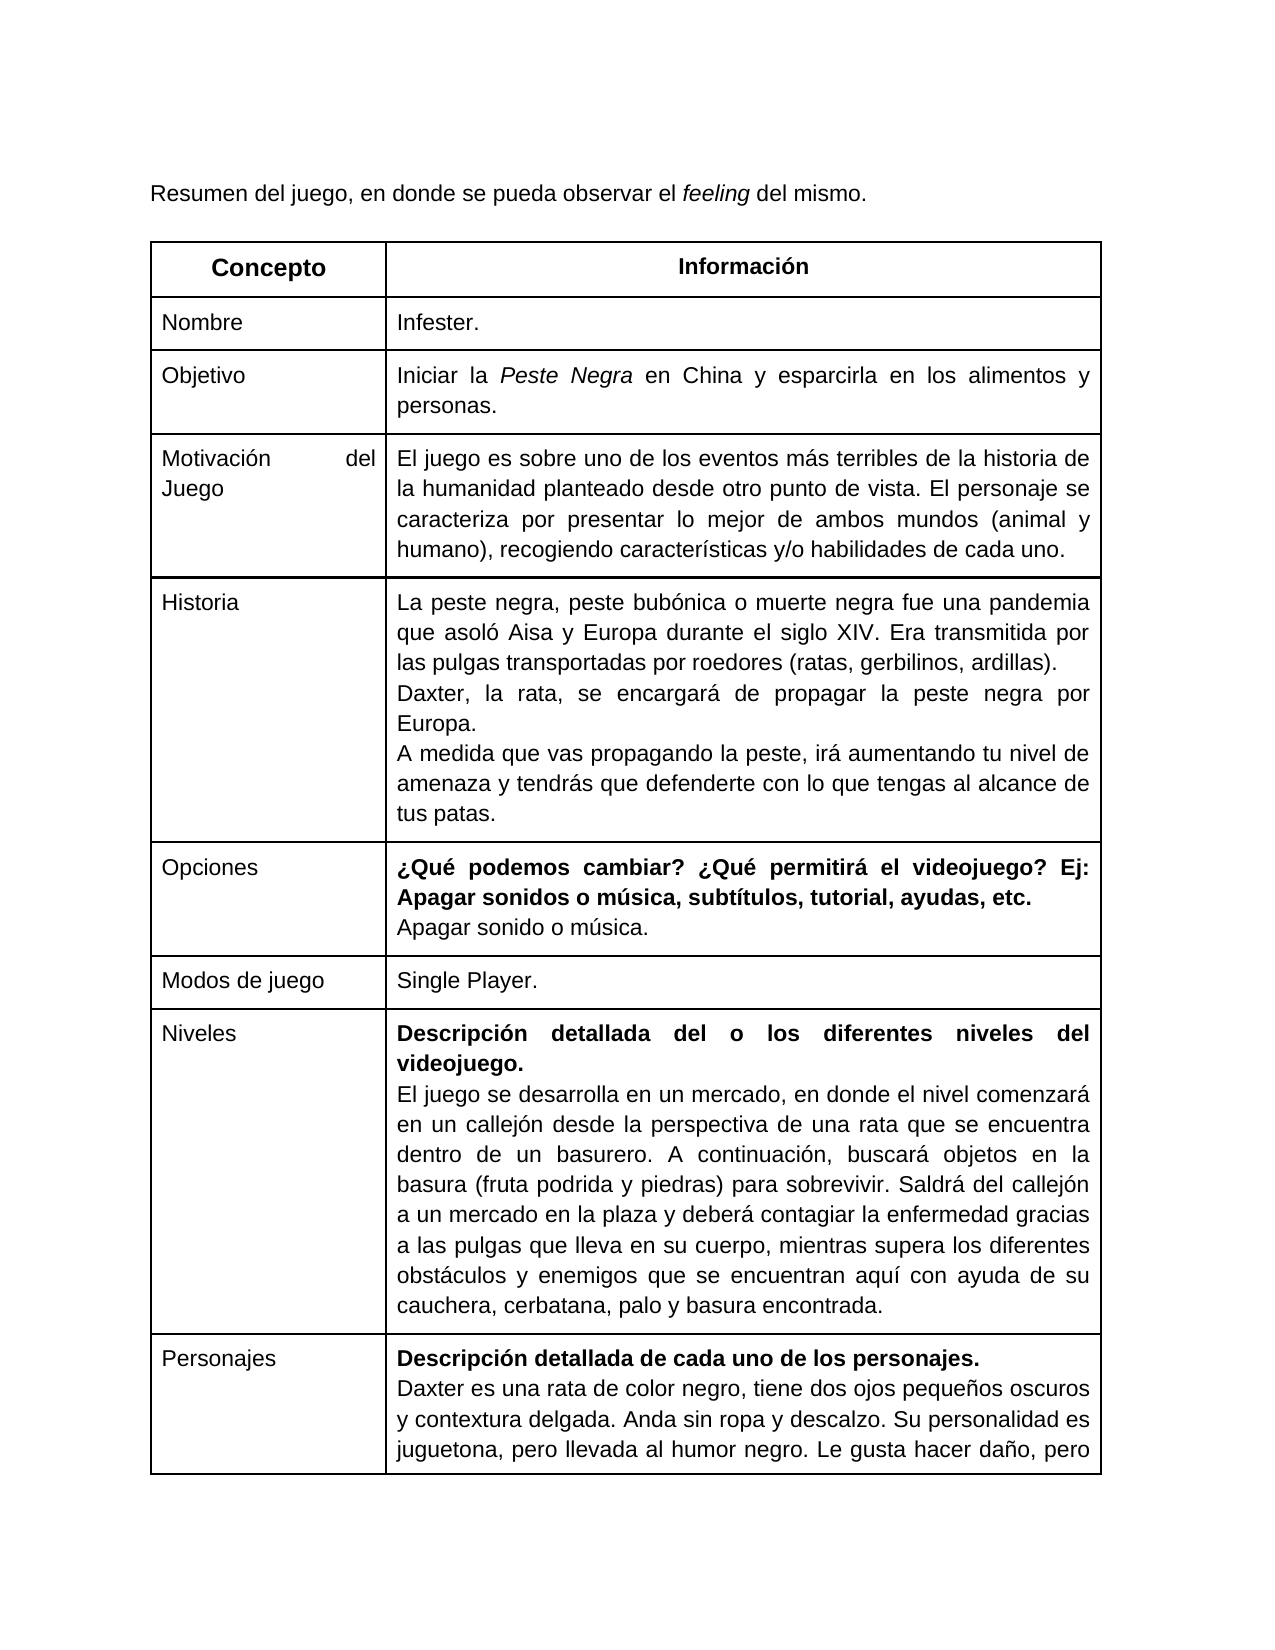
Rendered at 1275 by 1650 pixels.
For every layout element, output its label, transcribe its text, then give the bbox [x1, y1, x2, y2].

table_cell Opciones [152, 843, 385, 954]
table_cell Motivación del Juego [152, 435, 385, 576]
table_cell Personajes [152, 1335, 385, 1472]
table_cell Modos de juego [152, 957, 385, 1008]
table_cell Historia [152, 579, 385, 841]
table_cell ¿Qué podemos cambiar? ¿Qué permitirá el videojuego? Ej: Apagar sonidos o música, subtítulos, tutorial, ayudas, etc. Apagar sonido o música. [387, 843, 1100, 954]
table_header Concepto [152, 243, 385, 296]
table_cell El juego es sobre uno de los eventos más terribles de la historia de la humanidad planteado desde otro punto de vista. El personaje se caracteriza por presentar lo mejor de ambos mundos (animal y humano), recogiendo características y/o habilidades de cada uno. [387, 435, 1100, 576]
table_cell La peste negra, peste bubónica o muerte negra fue una pandemia que asoló Aisa y Europa durante el siglo XIV. Era transmitida por las pulgas transportadas por roedores (ratas, gerbilinos, ardillas). Daxter, la rata, se encargará de propagar la peste negra por Europa. A medida que vas propagando la peste, irá aumentando tu nivel de amenaza y tendrás que defenderte con lo que tengas al alcance de tus patas. [387, 579, 1100, 841]
table_cell Nombre [152, 298, 385, 349]
table_cell Single Player. [387, 957, 1100, 1008]
table_cell Niveles [152, 1010, 385, 1333]
table_cell Descripción detallada del o los diferentes niveles del videojuego. El juego se desarrolla en un mercado, en donde el nivel comenzará en un callejón desde la perspectiva de una rata que se encuentra dentro de un basurero. A continuación, buscará objetos en la basura (fruta podrida y piedras) para sobrevivir. Saldrá del callejón a un mercado en la plaza y deberá contagiar la enfermedad gracias a las pulgas que lleva en su cuerpo, mientras supera los diferentes obstáculos y enemigos que se encuentran aquí con ayuda de su cauchera, cerbatana, palo y basura encontrada. [387, 1010, 1100, 1333]
table_cell Objetivo [152, 351, 385, 433]
table_header Información [387, 243, 1100, 296]
table_cell Infester. [387, 298, 1100, 349]
table_cell Iniciar la Peste Negra en China y esparcirla en los alimentos y personas. [387, 351, 1100, 433]
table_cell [387, 1335, 1100, 1472]
text Resumen del juego, en donde se pueda observar el feeling del mismo. [150, 180, 1125, 207]
